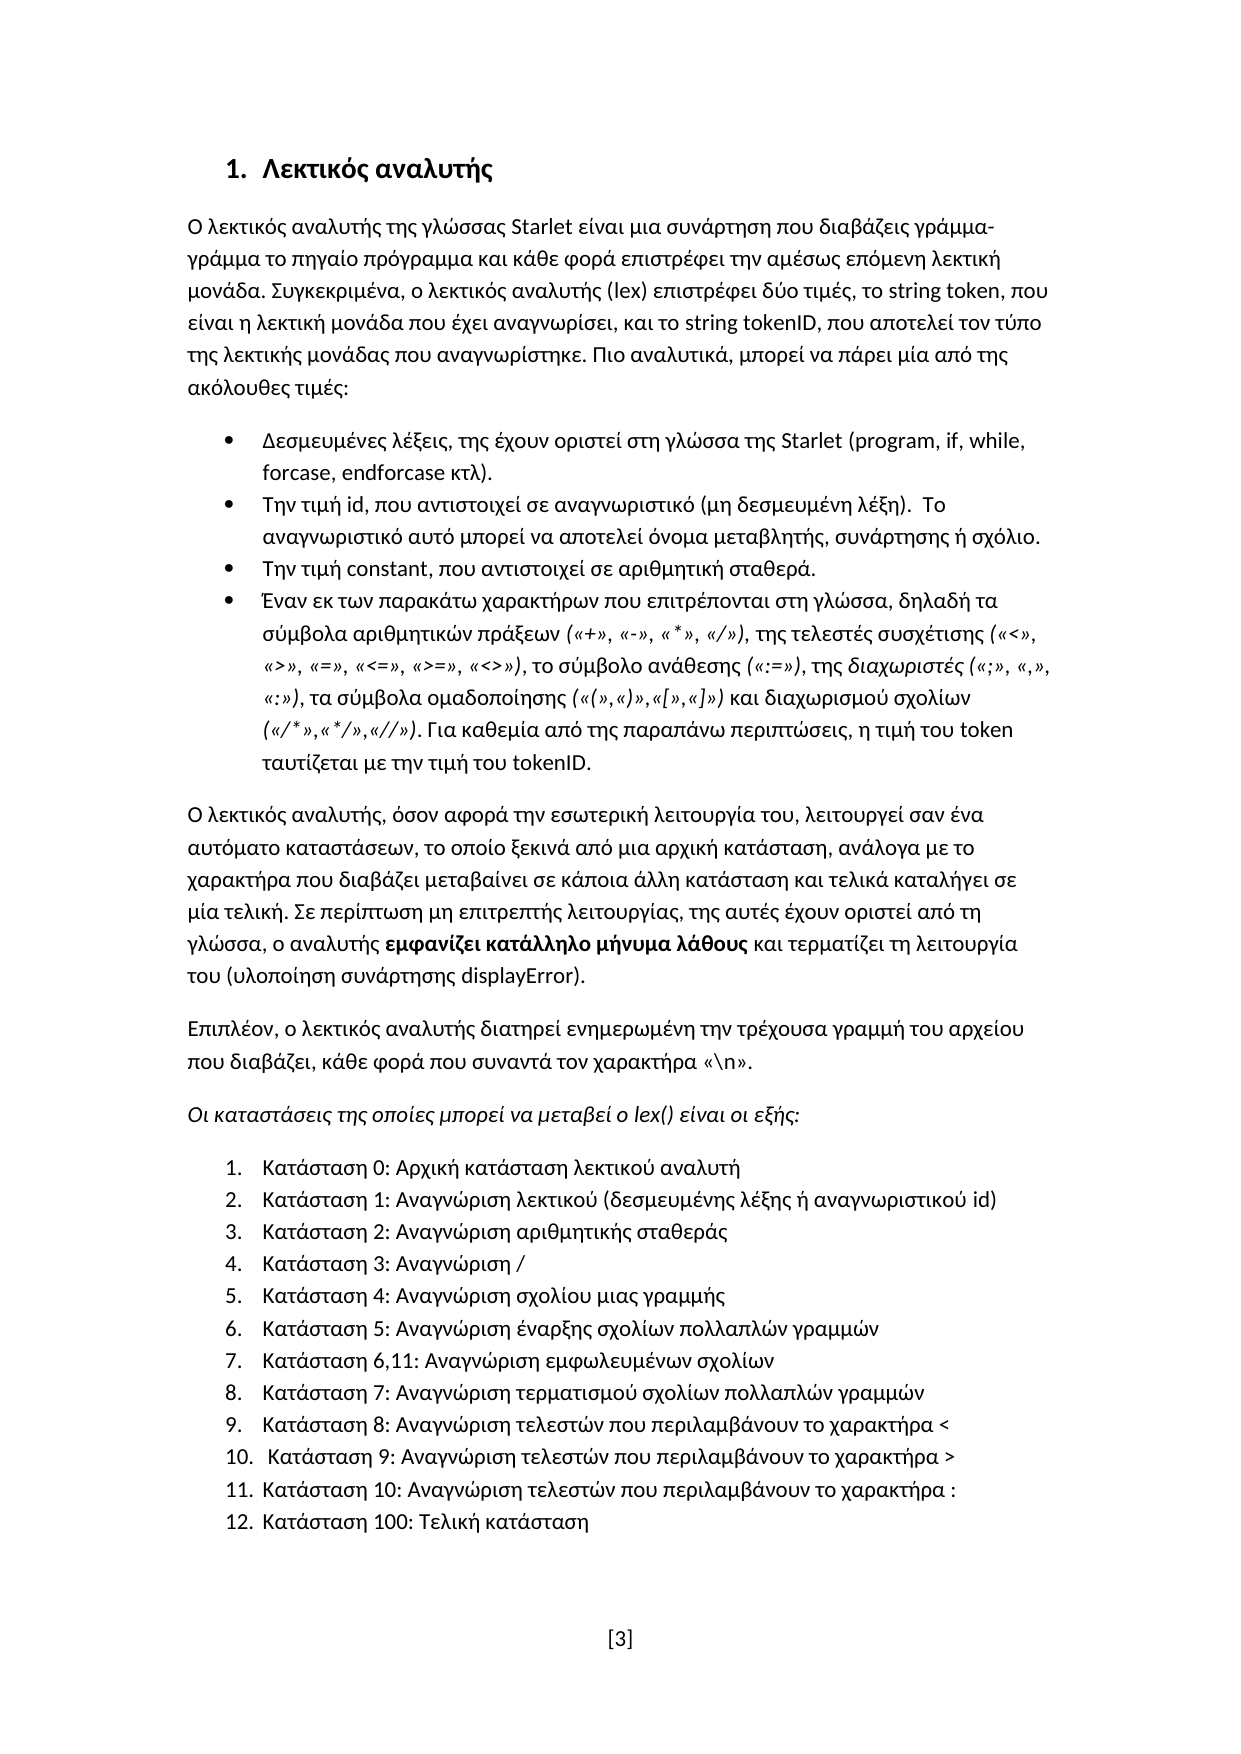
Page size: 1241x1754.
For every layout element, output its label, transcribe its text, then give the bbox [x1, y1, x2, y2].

list Κατάσταση 0: Αρχική κατάσταση λεκτικού αναλυτή [225, 1153, 1053, 1181]
list Δεσμευμένες λέξεις, της έχουν οριστεί στη γλώσσα της Starlet (program, if, while, forcase, endforcase κτλ). [225, 426, 1053, 486]
list Την τιμή constant, που αντιστοιχεί σε αριθμητική σταθερά. [225, 554, 1053, 582]
text Επιπλέον, ο λεκτικός αναλυτής διατηρεί ενημερωμένη την τρέχουσα γραμμή του αρχείου που διαβάζει, κάθε φορά που συναντά τον χαρακτήρα «\n». [187, 1014, 1053, 1075]
text Ο λεκτικός αναλυτής, όσον αφορά την εσωτερική λειτουργία του, λειτουργεί σαν ένα αυτόματο καταστάσεων, το οποίο ξεκινά από μια αρχική κατάσταση, ανάλογα με το χαρακτήρα που διαβάζει μεταβαίνει σε κάποια άλλη κατάσταση και τελικά καταλήγει σε μία τελική. Σε περίπτωση μη επιτρεπτής λειτουργίας, της αυτές έχουν οριστεί από τη γλώσσα, ο αναλυτής εμφανίζει κατάλληλο μήνυμα λάθους και τερματίζει τη λειτουργία του (υλοποίηση συνάρτησης displayError). [187, 801, 1053, 989]
list Κατάσταση 5: Αναγνώριση έναρξης σχολίων πολλαπλών γραμμών [225, 1314, 1053, 1342]
list Κατάσταση 2: Αναγνώριση αριθμητικής σταθεράς [225, 1217, 1053, 1245]
list Κατάσταση 3: Αναγνώριση / [225, 1249, 1053, 1277]
list Έναν εκ των παρακάτω χαρακτήρων που επιτρέπονται στη γλώσσα, δηλαδή τα σύμβολα αριθμητικών πράξεων («+», «-», «*», «/»), της τελεστές συσχέτισης («<», «>», «=», «<=», «>=», «<>»), το σύμβολο ανάθεσης («:=»), της διαχωριστές («;», «,», «:»), τα σύμβολα ομαδοποίησης («(»,«)»,«[»,«]») και διαχωρισμού σχολίων («/*»,«*/»,«//»). Για καθεμία από της παραπάνω περιπτώσεις, η τιμή του token ταυτίζεται με την τιμή του tokenID. [225, 587, 1053, 776]
list Κατάσταση 9: Αναγνώριση τελεστών που περιλαμβάνουν το χαρακτήρα > [225, 1442, 1053, 1471]
list Κατάσταση 10: Αναγνώριση τελεστών που περιλαμβάνουν το χαρακτήρα : [225, 1475, 1053, 1503]
list Κατάσταση 7: Αναγνώριση τερματισμού σχολίων πολλαπλών γραμμών [225, 1378, 1053, 1406]
list Κατάσταση 100: Τελική κατάσταση [225, 1507, 1053, 1535]
list Λεκτικός αναλυτής [225, 150, 1053, 186]
text Ο λεκτικός αναλυτής της γλώσσας Starlet είναι μια συνάρτηση που διαβάζεις γράμμα-γράμμα το πηγαίο πρόγραμμα και κάθε φορά επιστρέφει την αμέσως επόμενη λεκτική μονάδα. Συγκεκριμένα, ο λεκτικός αναλυτής (lex) επιστρέφει δύο τιμές, το string token, που είναι η λεκτική μονάδα που έχει αναγνωρίσει, και το string tokenID, που αποτελεί τον τύπο της λεκτικής μονάδας που αναγνωρίστηκε. Πιο αναλυτικά, μπορεί να πάρει μία από της ακόλουθες τιμές: [187, 212, 1053, 401]
list Κατάσταση 4: Αναγνώριση σχολίου μιας γραμμής [225, 1282, 1053, 1309]
list Κατάσταση 6,11: Αναγνώριση εμφωλευμένων σχολίων [225, 1346, 1053, 1374]
list Την τιμή id, που αντιστοιχεί σε αναγνωριστικό (μη δεσμευμένη λέξη). Το αναγνωριστικό αυτό μπορεί να αποτελεί όνομα μεταβλητής, συνάρτησης ή σχόλιο. [225, 490, 1053, 550]
text Οι καταστάσεις της οποίες μπορεί να μεταβεί ο lex() είναι οι εξής: [187, 1100, 1053, 1128]
list Κατάσταση 8: Αναγνώριση τελεστών που περιλαμβάνουν το χαρακτήρα < [225, 1410, 1053, 1438]
list Κατάσταση 1: Αναγνώριση λεκτικού (δεσμευμένης λέξης ή αναγνωριστικού id) [225, 1185, 1053, 1213]
